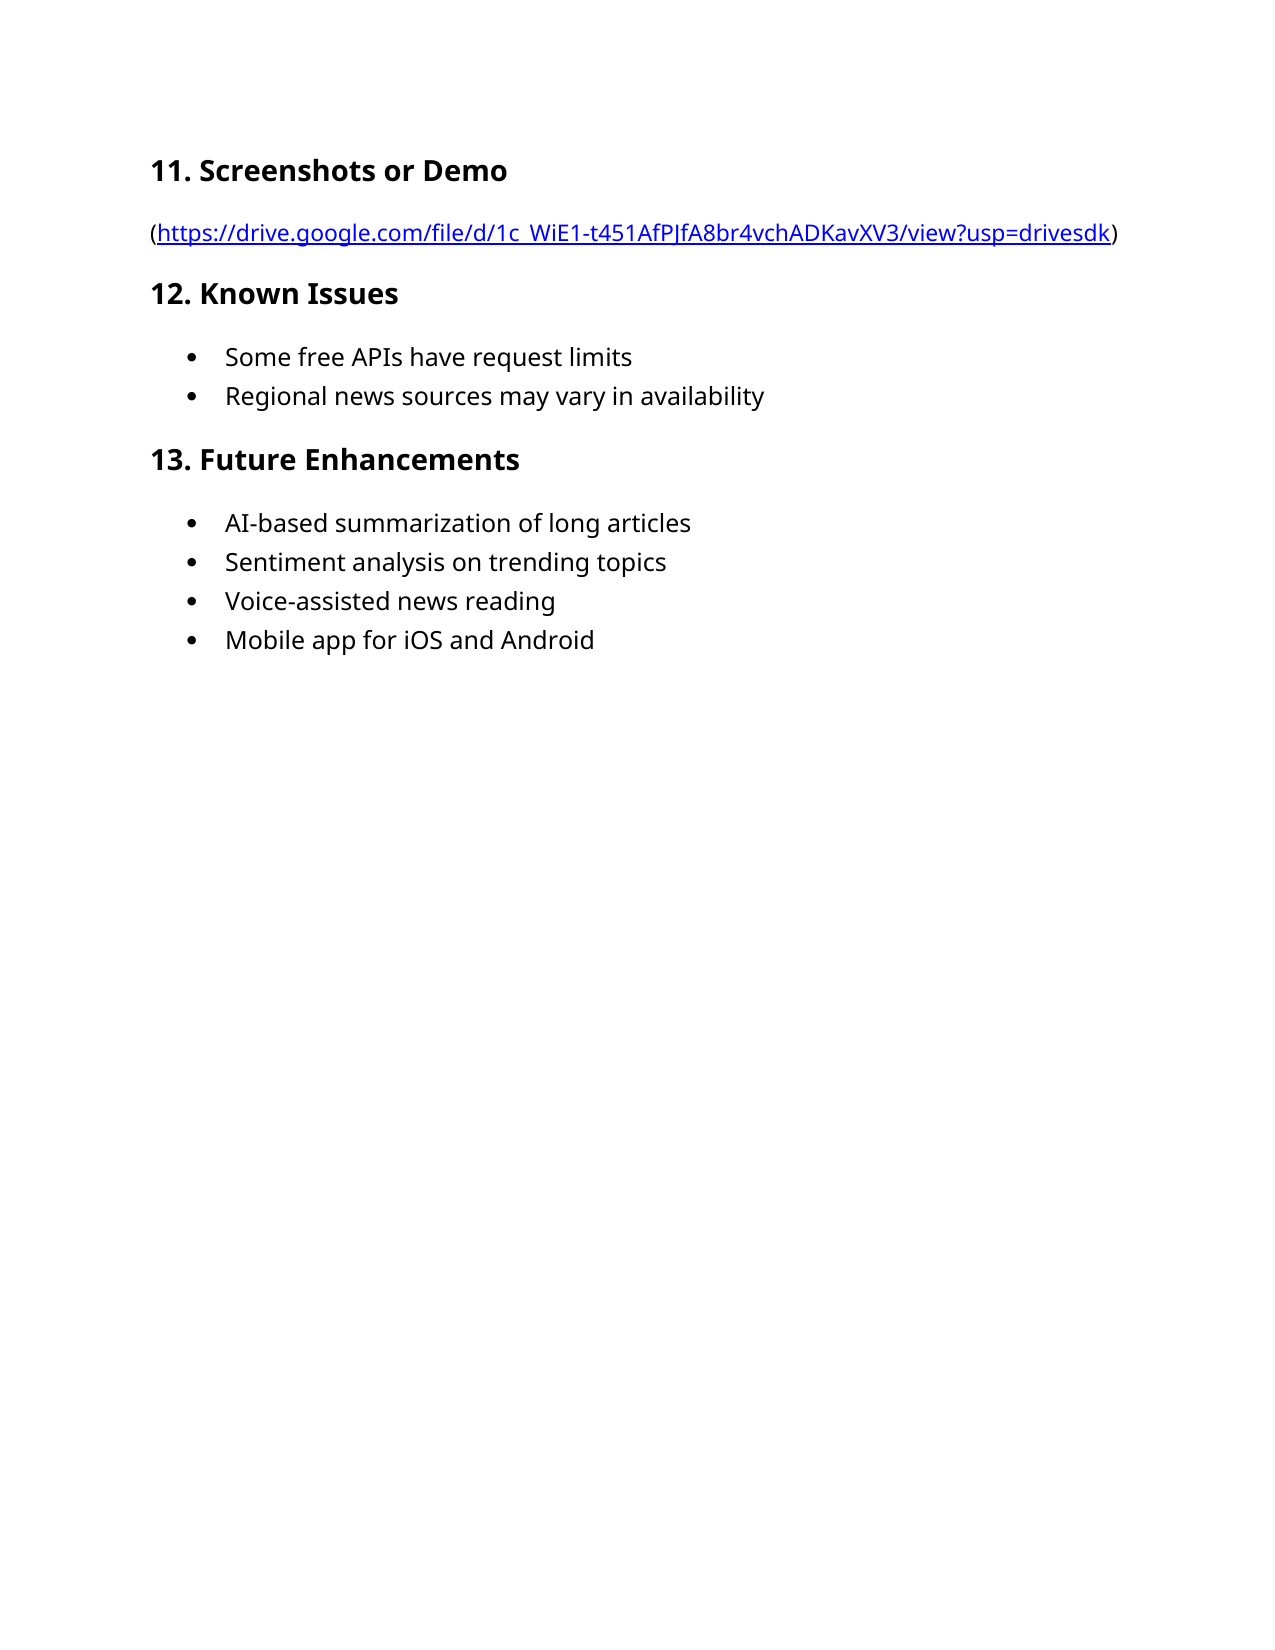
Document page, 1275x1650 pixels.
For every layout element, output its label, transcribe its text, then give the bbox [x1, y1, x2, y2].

text 11. Screenshots or Demo [150, 150, 1125, 190]
list Regional news sources may vary in availability [187, 379, 1125, 413]
text 12. Known Issues [150, 273, 1125, 313]
list Sentiment analysis on trending topics [187, 544, 1125, 578]
list AI-based summarization of long articles [187, 505, 1125, 539]
list Voice-assisted news reading [187, 584, 1125, 618]
text 13. Future Enhancements [150, 439, 1125, 478]
list Some free APIs have request limits [187, 340, 1125, 374]
text (https://drive.google.com/file/d/1c_WiE1-t451AfPJfA8br4vchADKavXV3/view?usp=drivesdk) [150, 216, 1125, 248]
list Mobile app for iOS and Android [187, 623, 1125, 657]
